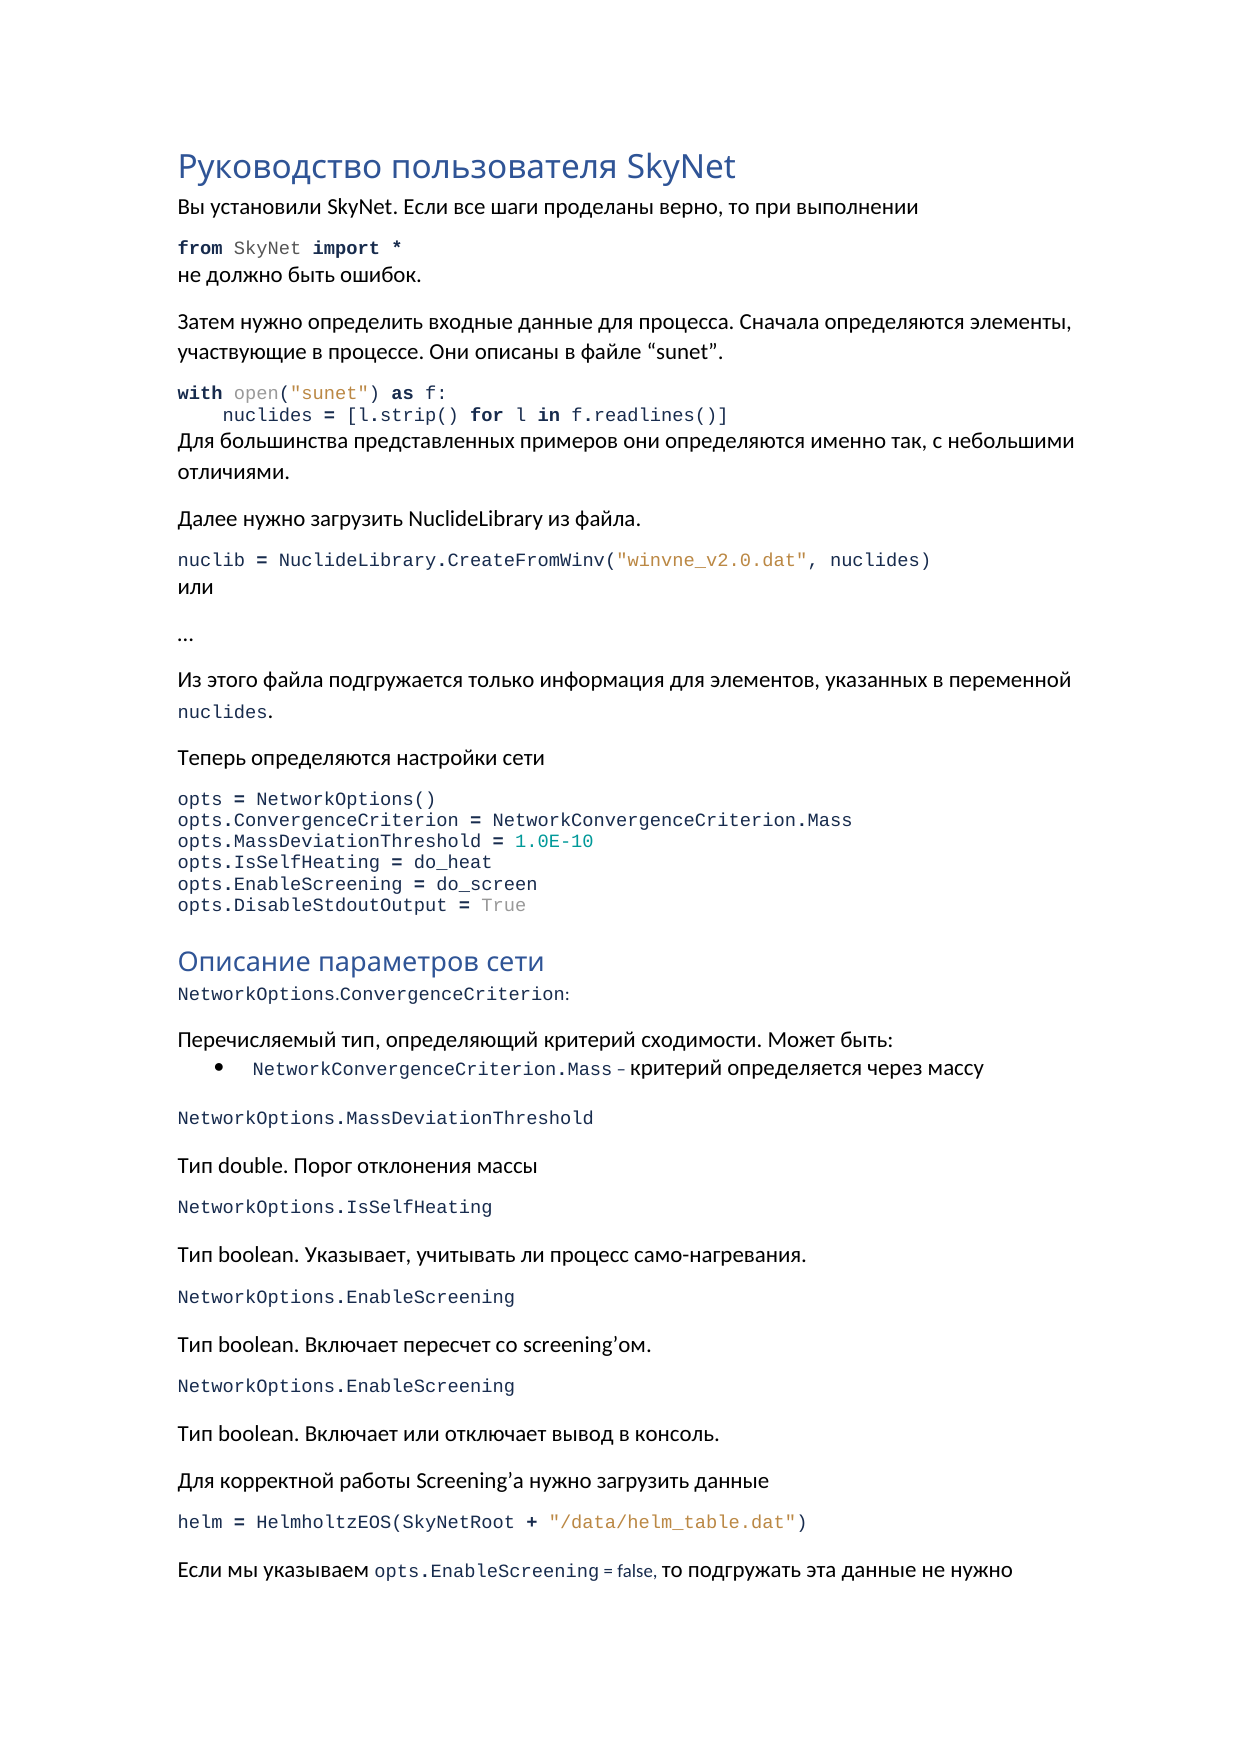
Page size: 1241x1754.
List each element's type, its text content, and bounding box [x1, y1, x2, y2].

text opts.IsSelfHeating = do_heat [177, 853, 1152, 874]
text Затем нужно определить входные данные для процесса. Сначала определяются элементы, участвующие в процессе. Они описаны в файле “sunet”. [177, 307, 1152, 365]
text NetworkOptions.EnableScreening [177, 1377, 1152, 1398]
text from SkyNet import * [177, 239, 1152, 260]
text Если мы указываем opts.EnableScreening = false, то подгружать эта данные не нужно [177, 1556, 1152, 1584]
text nuclides = [l.strip() for l in f.readlines()] [177, 405, 1152, 427]
text opts = NetworkOptions() [177, 789, 1152, 811]
text Далее нужно загрузить NuclideLibrary из файла. [177, 504, 1152, 532]
text … [177, 619, 1152, 647]
text NetworkOptions.EnableScreening [177, 1287, 1152, 1309]
text helm = HelmholtzEOS(SkyNetRoot + "/data/helm_table.dat") [177, 1513, 1152, 1534]
text Тип boolean. Включает пересчет со screening’ом. [177, 1330, 1152, 1358]
text NetworkOptions.IsSelfHeating [177, 1198, 1152, 1219]
text Тип boolean. Указывает, учитывать ли процесс само-нагревания. [177, 1241, 1152, 1269]
text opts.EnableScreening = do_screen [177, 874, 1152, 896]
text Вы установили SkyNet. Если все шаги проделаны верно, то при выполнении [177, 192, 1152, 220]
subtitle Руководство пользователя SkyNet [177, 143, 1152, 188]
text Тип boolean. Включает или отключает вывод в консоль. [177, 1419, 1152, 1447]
text не должно быть ошибок. [177, 260, 1152, 288]
text Тип double. Порог отклонения массы [177, 1151, 1152, 1179]
subtitle Описание параметров сети [177, 942, 1152, 979]
text Для корректной работы Screening’а нужно загрузить данные [177, 1466, 1152, 1494]
text opts.ConvergenceCriterion = NetworkConvergenceCriterion.Mass [177, 811, 1152, 832]
text with open("sunet") as f: [177, 384, 1152, 405]
text Из этого файла подгружается только информация для элементов, указанных в переменной nuclides. [177, 666, 1152, 724]
text Теперь определяются настройки сети [177, 743, 1152, 771]
text NetworkOptions.ConvergenceCriterion: [177, 982, 1152, 1006]
text opts.MassDeviationThreshold = 1.0E-10 [177, 832, 1152, 853]
text NetworkOptions.MassDeviationThreshold [177, 1109, 1152, 1130]
text или [177, 572, 1152, 600]
list NetworkConvergenceCriterion.Mass – критерий определяется через массу [215, 1053, 1152, 1081]
text Для большинства представленных примеров они определяются именно так, с небольшими отличиями. [177, 427, 1152, 485]
text Перечисляемый тип, определяющий критерий сходимости. Может быть: [177, 1025, 1152, 1053]
text nuclib = NuclideLibrary.CreateFromWinv("winvne_v2.0.dat", nuclides) [177, 551, 1152, 572]
text opts.DisableStdoutOutput = True [177, 896, 1152, 917]
